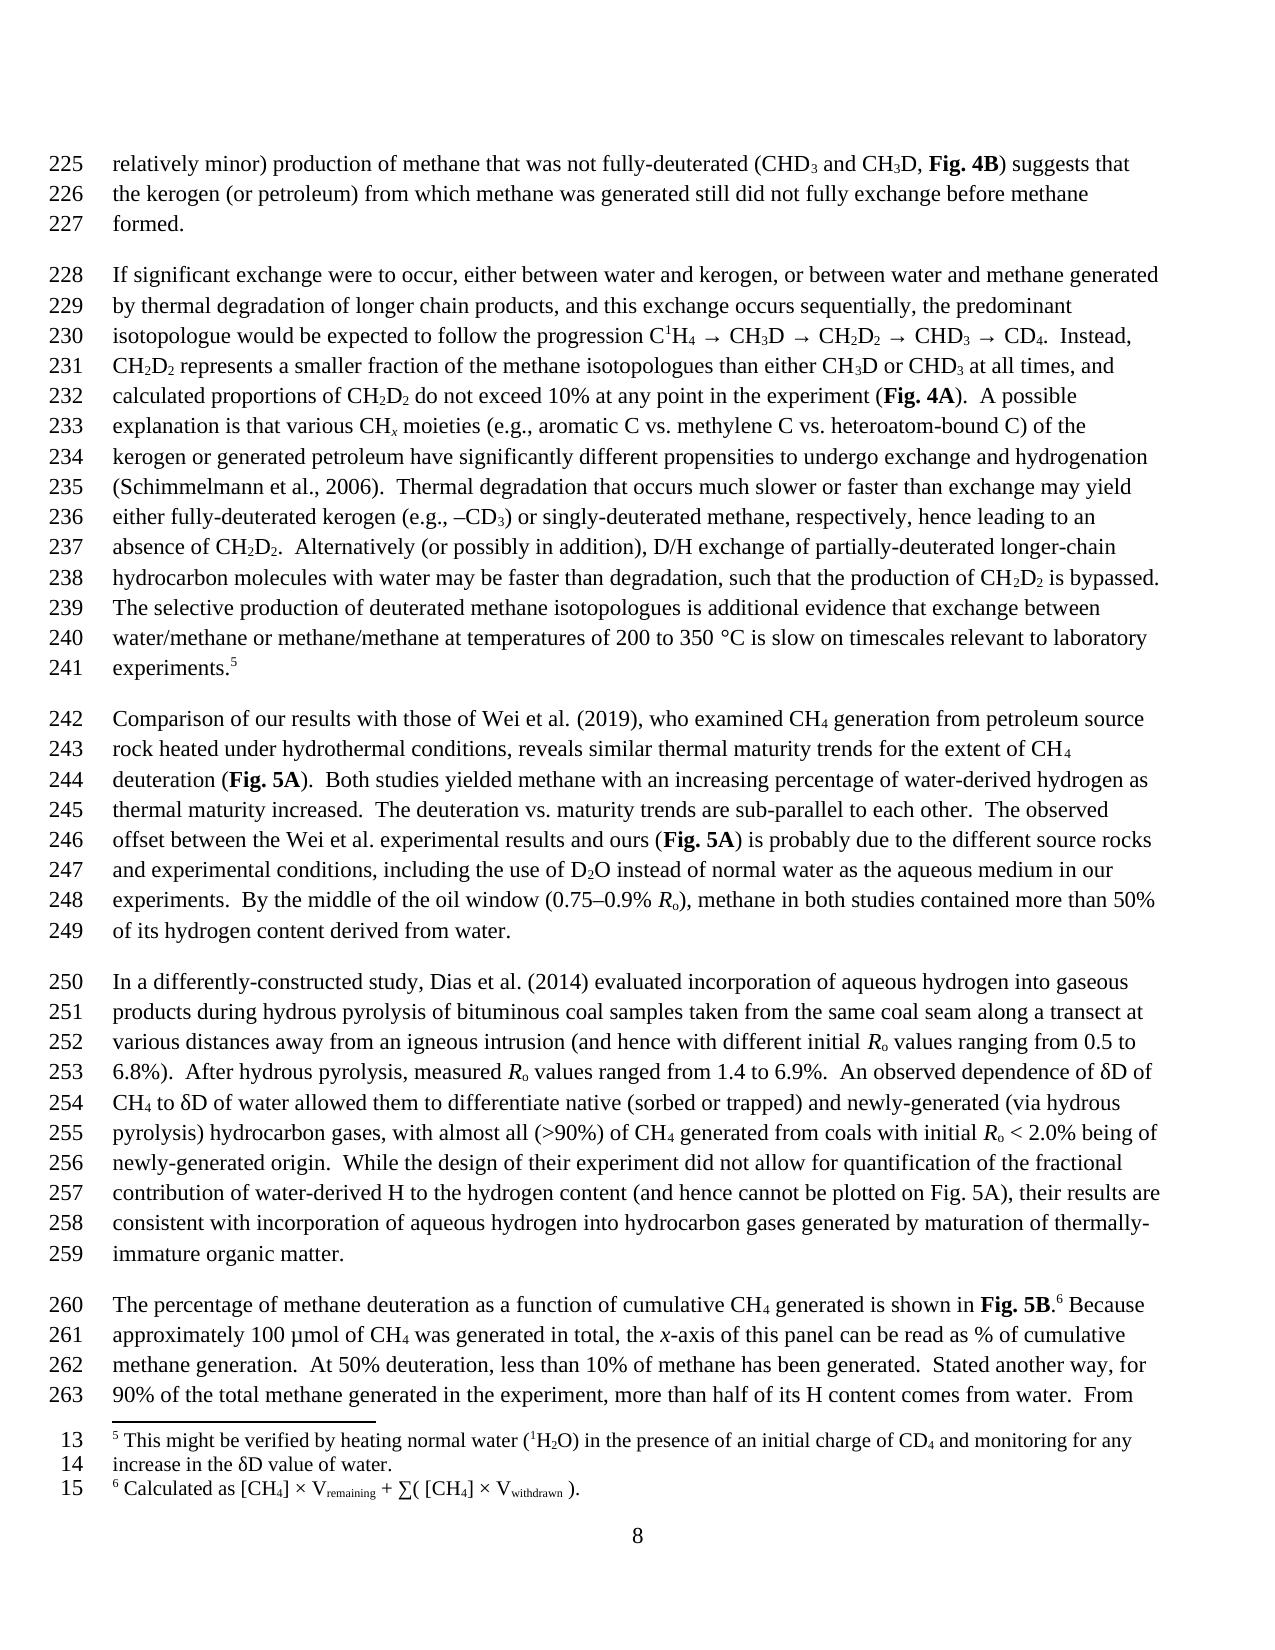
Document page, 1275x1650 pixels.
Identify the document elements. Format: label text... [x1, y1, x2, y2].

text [112, 1291, 1162, 1408]
text If significant exchange were to occur, either between water and kerogen, or between water and methane generated by thermal degradation of longer chain products, and this exchange occurs sequentially, the predominant isotopologue would be expected to follow the progression C1H4 → CH3D → CH2D2 → CHD3 → CD4. Instead, CH2D2 represents a smaller fraction of the methane isotopologues than either CH3D or CHD3 at all times, and calculated proportions of CH2D2 do not exceed 10% at any point in the experiment (Fig. 4A). A possible explanation is that various CHx moieties (e.g., aromatic C vs. methylene C vs. heteroatom-bound C) of the kerogen or generated petroleum have significantly different propensities to undergo exchange and hydrogenation (Schimmelmann et al., 2006). Thermal degradation that occurs much slower or faster than exchange may yield either fully-deuterated kerogen (e.g., –CD3) or singly-deuterated methane, respectively, hence leading to an absence of CH2D2. Alternatively (or possibly in addition), D/H exchange of partially-deuterated longer-chain hydrocarbon molecules with water may be faster than degradation, such that the production of CH2D2 is bypassed. The selective production of deuterated methane isotopologues is additional evidence that exchange between water/methane or methane/methane at temperatures of 200 to 350 °C is slow on timescales relevant to laboratory experiments. [112, 261, 1162, 681]
text Comparison of our results with those of Wei et al. (2019), who examined CH4 generation from petroleum source rock heated under hydrothermal conditions, reveals similar thermal maturity trends for the extent of CH4 deuteration (Fig. 5A). Both studies yielded methane with an increasing percentage of water-derived hydrogen as thermal maturity increased. The deuteration vs. maturity trends are sub-parallel to each other. The observed offset between the Wei et al. experimental results and ours (Fig. 5A) is probably due to the different source rocks and experimental conditions, including the use of D2O instead of normal water as the aqueous medium in our experiments. By the middle of the oil window (0.75–0.9% Ro), methane in both studies contained more than 50% of its hydrogen content derived from water. [112, 705, 1162, 943]
text In a differently-constructed study, Dias et al. (2014) evaluated incorporation of aqueous hydrogen into gaseous products during hydrous pyrolysis of bituminous coal samples taken from the same coal seam along a transect at various distances away from an igneous intrusion (and hence with different initial Ro values ranging from 0.5 to 6.8%). After hydrous pyrolysis, measured Ro values ranged from 1.4 to 6.9%. An observed dependence of δD of CH4 to δD of water allowed them to differentiate native (sorbed or trapped) and newly-generated (via hydrous pyrolysis) hydrocarbon gases, with almost all (>90%) of CH4 generated from coals with initial Ro < 2.0% being of newly-generated origin. While the design of their experiment did not allow for quantification of the fractional contribution of water-derived H to the hydrogen content (and hence cannot be plotted on Fig. 5A), their results are consistent with incorporation of aqueous hydrogen into hydrocarbon gases generated by maturation of thermally-immature organic matter. [112, 968, 1162, 1266]
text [112, 150, 1162, 237]
